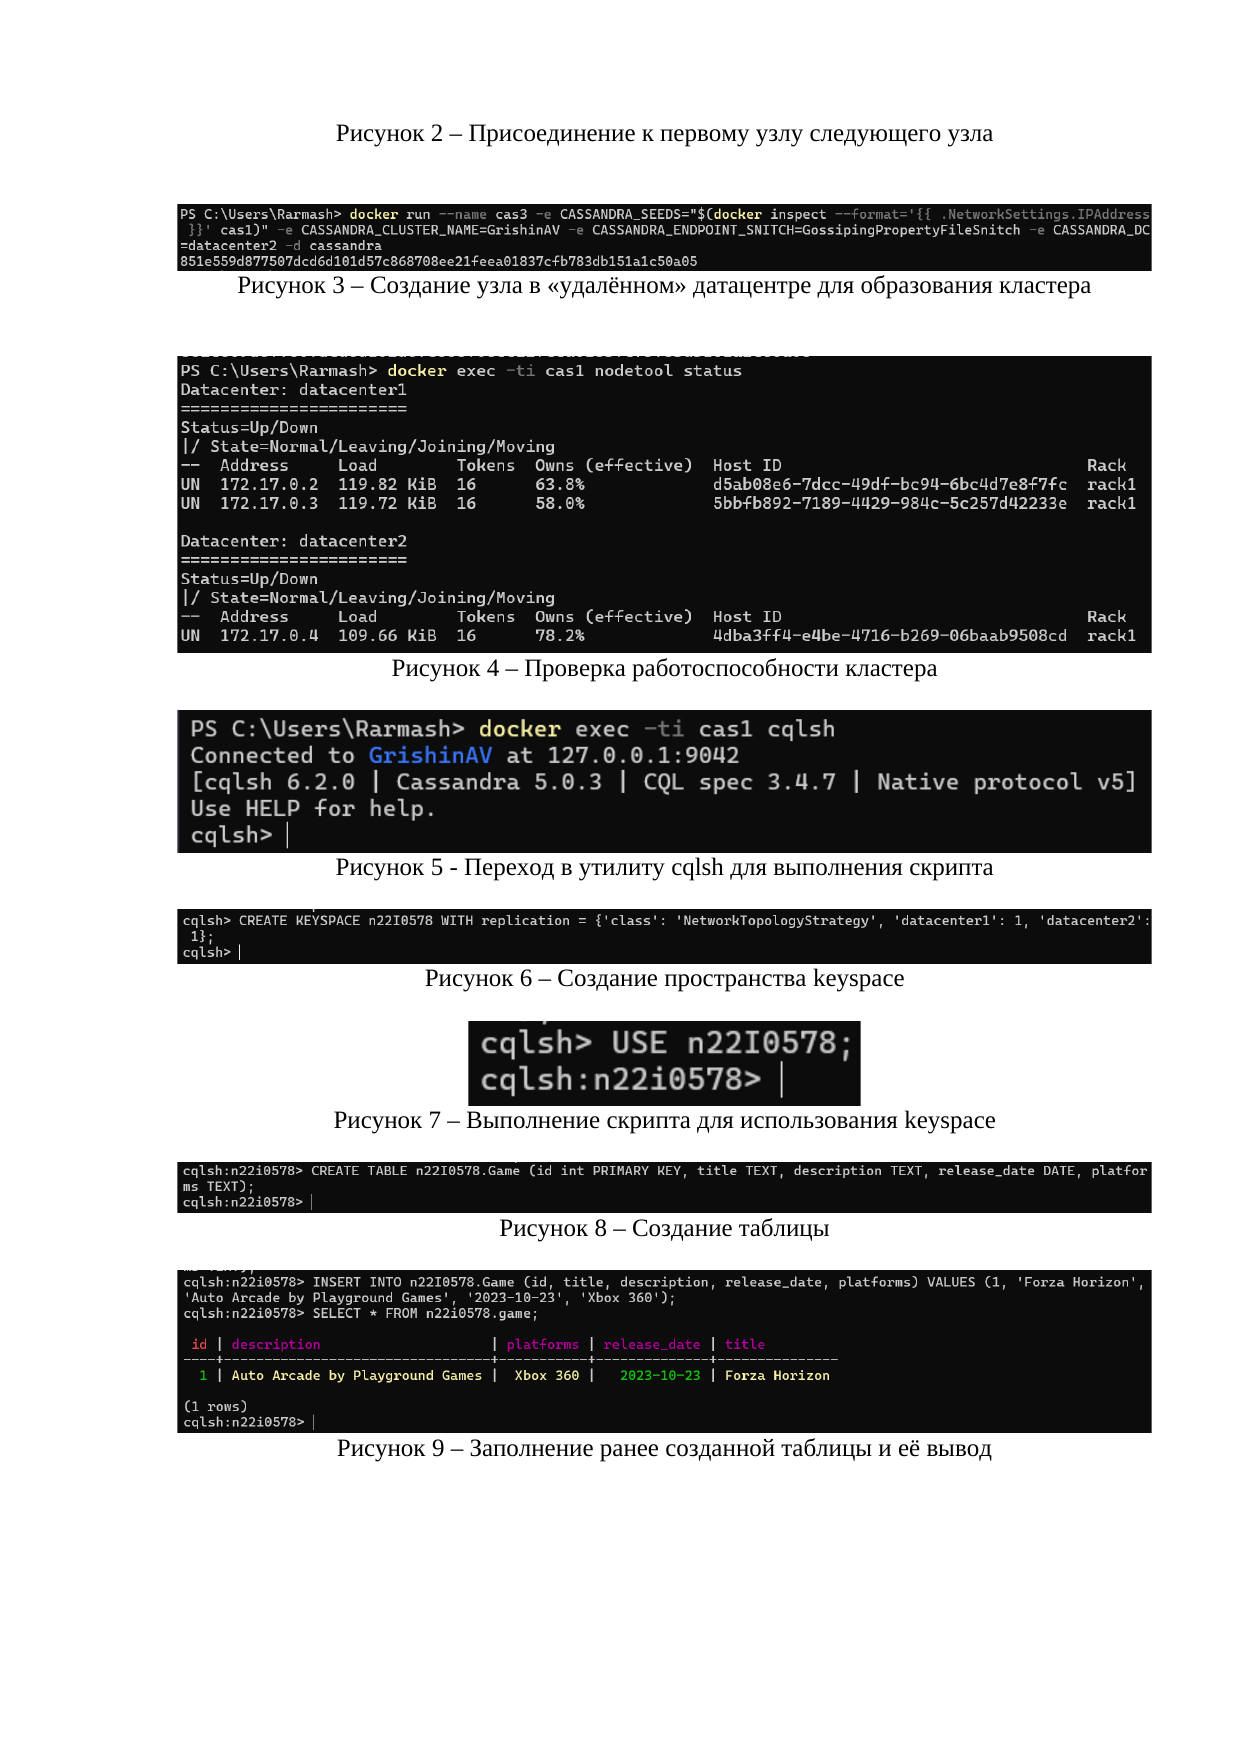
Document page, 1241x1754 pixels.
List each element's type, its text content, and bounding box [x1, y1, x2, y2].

text Рисунок 3 – Создание узла в «удалённом» датацентре для образования кластера [177, 271, 1152, 299]
picture [177, 356, 1152, 653]
text Рисунок 4 – Проверка работоспособности кластера [177, 653, 1152, 682]
text Рисунок 5 - Переход в утилиту cqlsh для выполнения скрипта [177, 853, 1152, 881]
picture [177, 710, 1152, 853]
text Рисунок 9 – Заполнение ранее созданной таблицы и её вывод [177, 1433, 1152, 1462]
picture [468, 1021, 861, 1106]
picture [177, 1162, 1152, 1213]
text Рисунок 6 – Создание пространства keyspace [177, 964, 1152, 992]
picture [177, 204, 1152, 271]
text Рисунок 7 – Выполнение скрипта для использования keyspace [177, 1105, 1152, 1134]
picture [177, 909, 1152, 964]
picture [177, 1270, 1152, 1433]
text Рисунок 2 – Присоединение к первому узлу следующего узла [177, 118, 1152, 147]
text Рисунок 8 – Создание таблицы [177, 1213, 1152, 1242]
